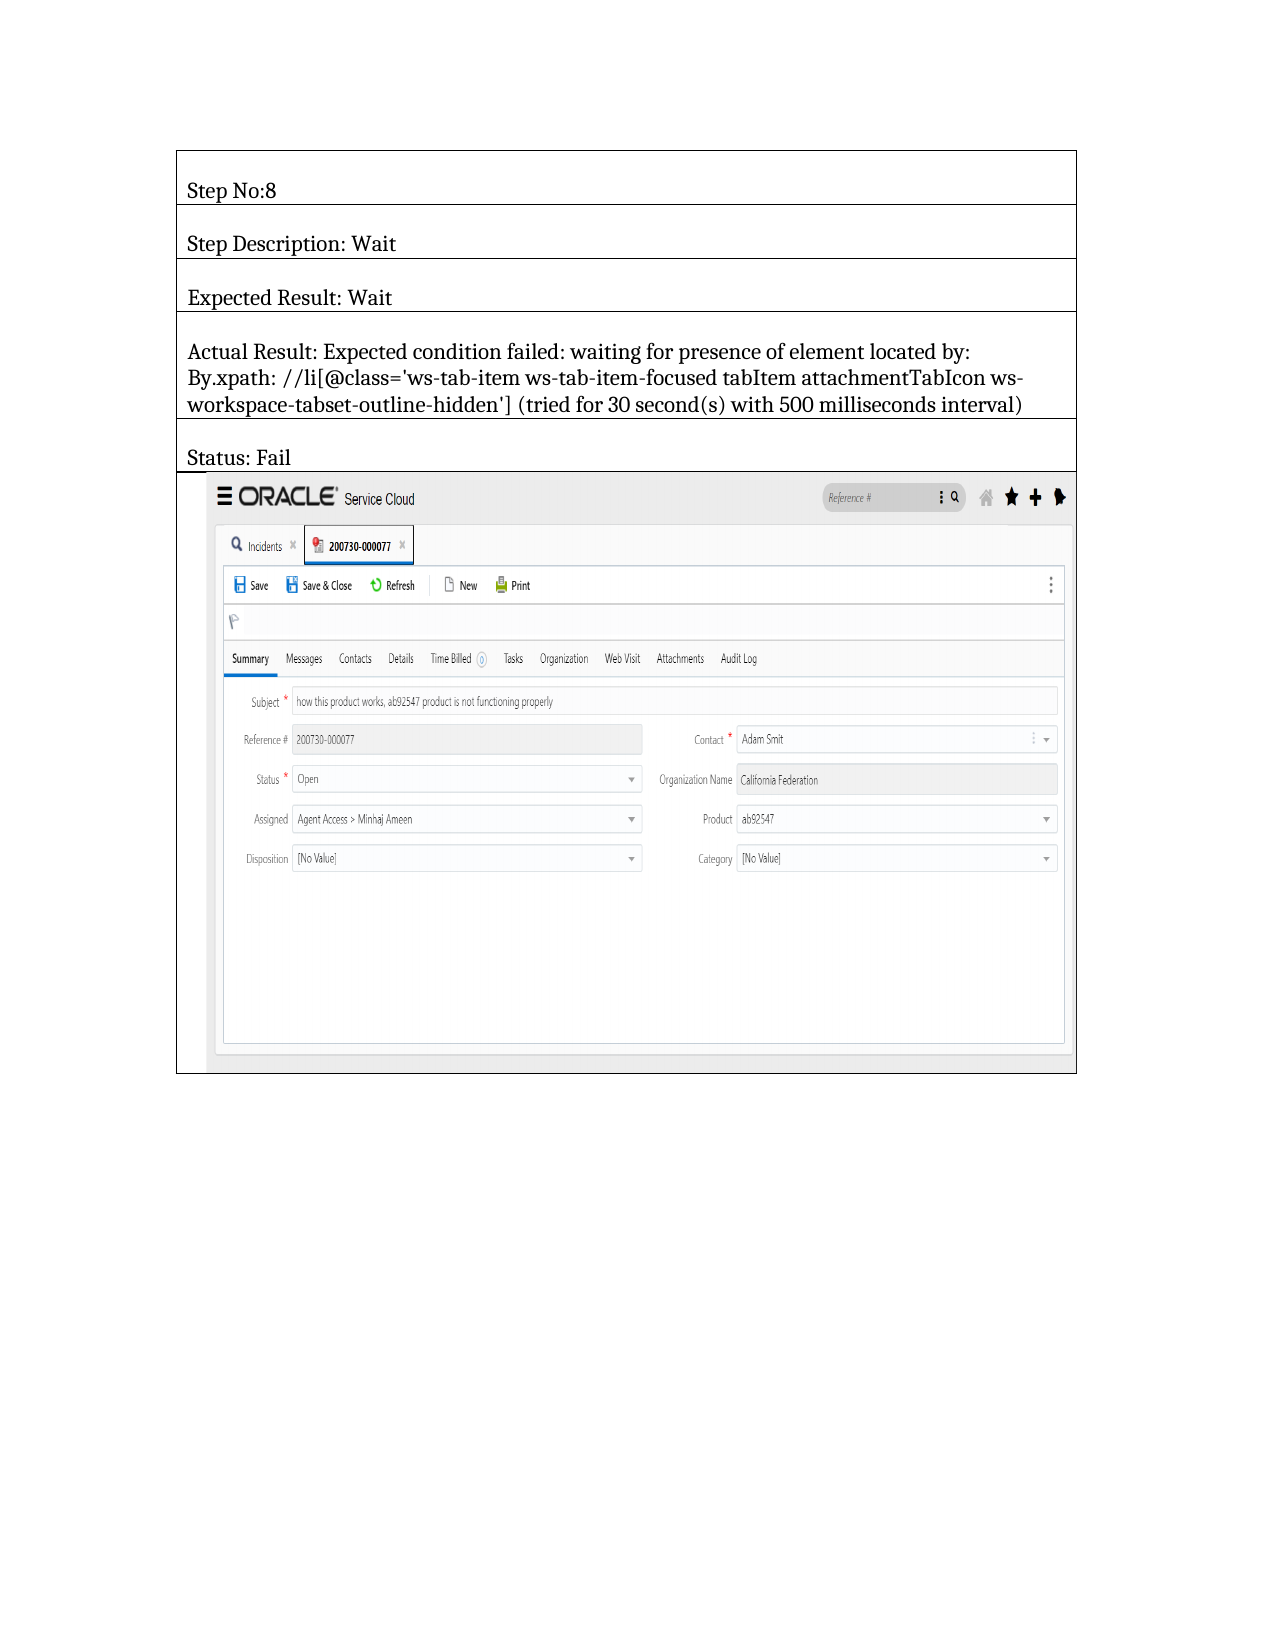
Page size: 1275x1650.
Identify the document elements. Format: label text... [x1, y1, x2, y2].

table_cell [177, 473, 206, 1072]
table_cell Status: Fail [177, 419, 1076, 471]
table_header Step No:8 [177, 151, 1076, 204]
picture [206, 472, 1077, 1073]
table_cell Step Description: Wait [177, 205, 1076, 257]
table_cell Expected Result: Wait [177, 259, 1076, 311]
table_cell Actual Result: Expected condition failed: waiting for presence of element located by: By.xpath: //li[@class='ws-tab-item ws-tab-item-focused tabItem attachmentTabIcon ws-workspace-tabset-outline-hidden'] (tried for 30 second(s) with 500 milliseconds interval) [177, 312, 1076, 418]
